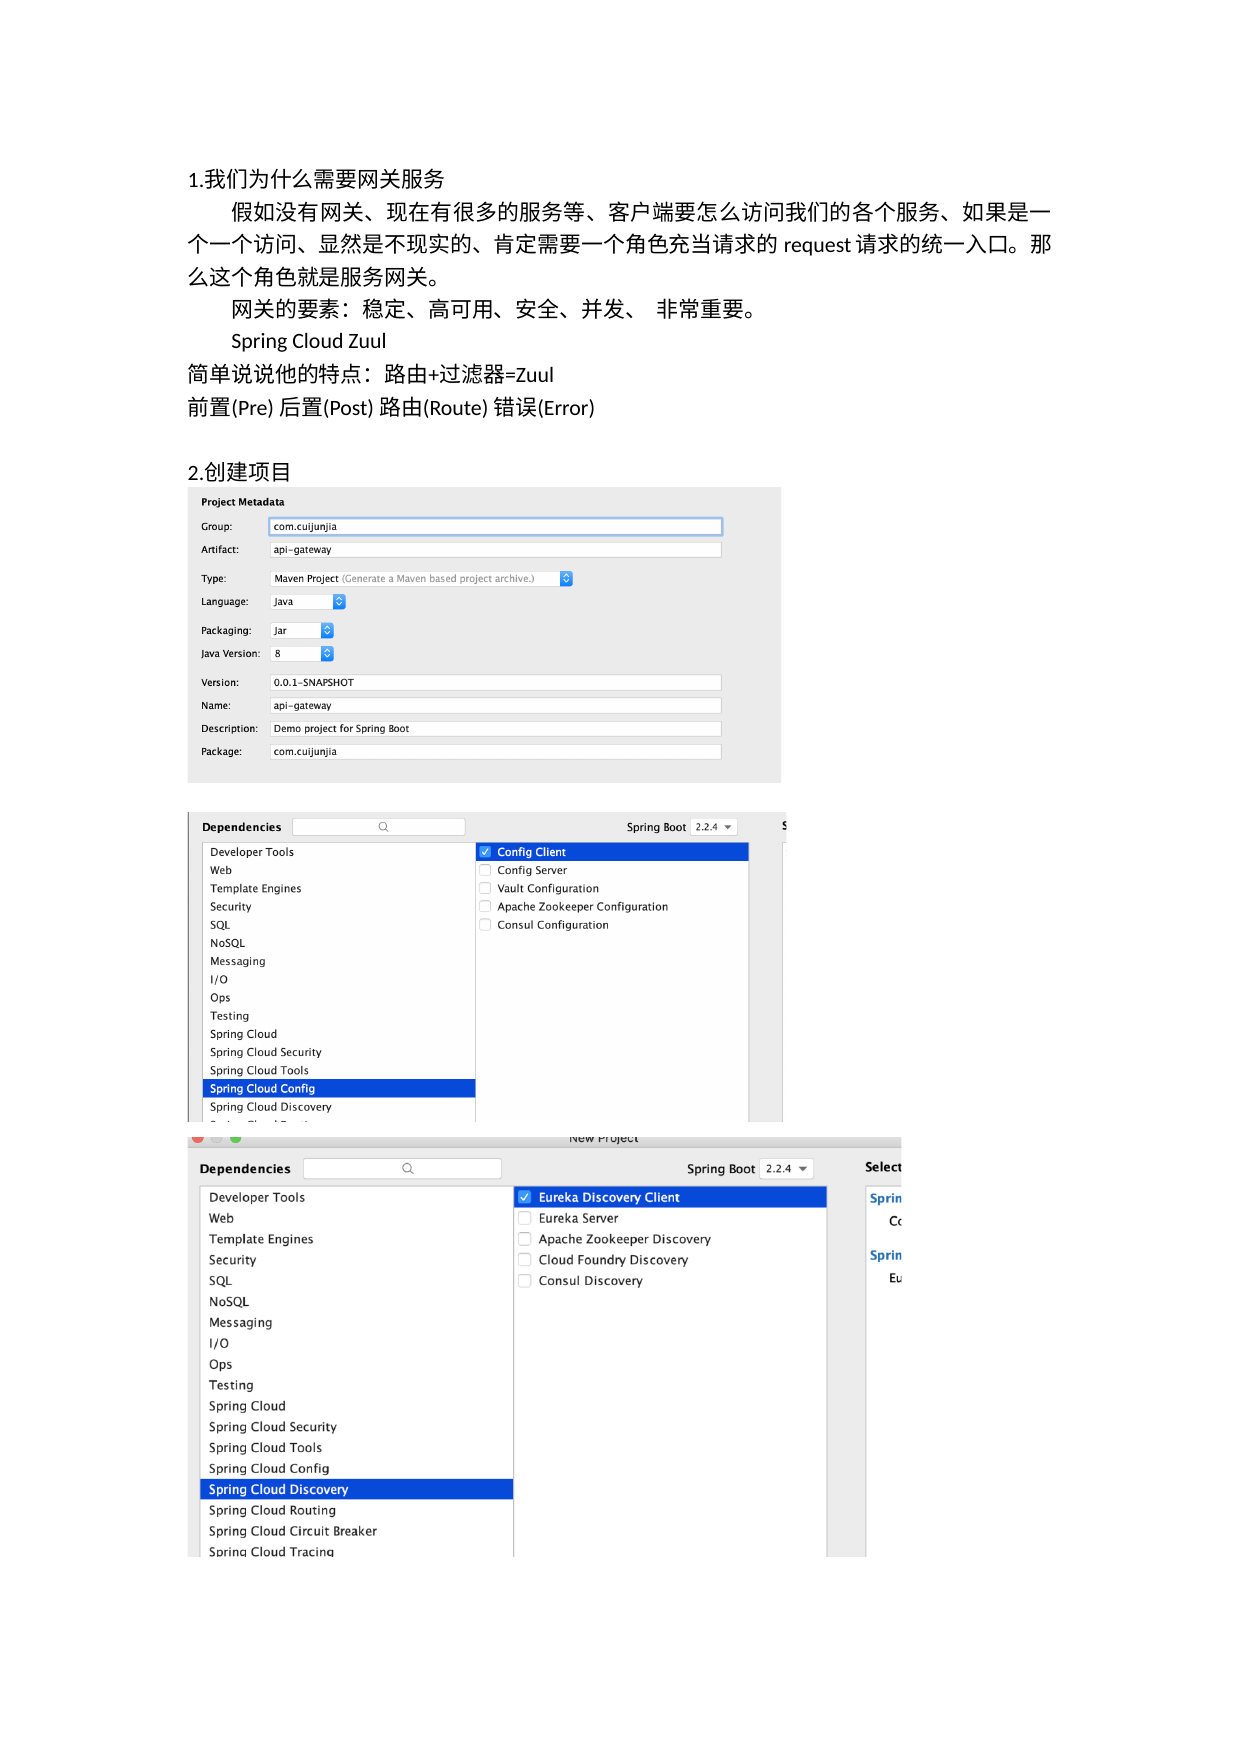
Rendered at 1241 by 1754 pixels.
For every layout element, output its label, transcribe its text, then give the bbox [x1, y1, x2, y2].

picture [187, 487, 782, 783]
picture [187, 812, 787, 1122]
list 假如没有网关、现在有很多的服务等、客户端要怎么访问我们的各个服务、如果是一个一个访问、显然是不现实的、肯定需要一个角色充当请求的request请求的统一入口。那么这个角色就是服务网关。 [187, 194, 1053, 292]
list 我们为什么需要网关服务 [187, 162, 1053, 194]
list 网关的要素：稳定、高可用、安全、并发、 非常重要。 [187, 292, 1053, 324]
list 创建项目 [187, 454, 1053, 487]
list 前置(Pre) 后置(Post) 路由(Route) 错误(Error) [187, 389, 1053, 422]
list Spring Cloud Zuul [187, 324, 1053, 357]
list 简单说说他的特点：路由+过滤器=Zuul [187, 357, 1053, 389]
picture [187, 1137, 902, 1557]
